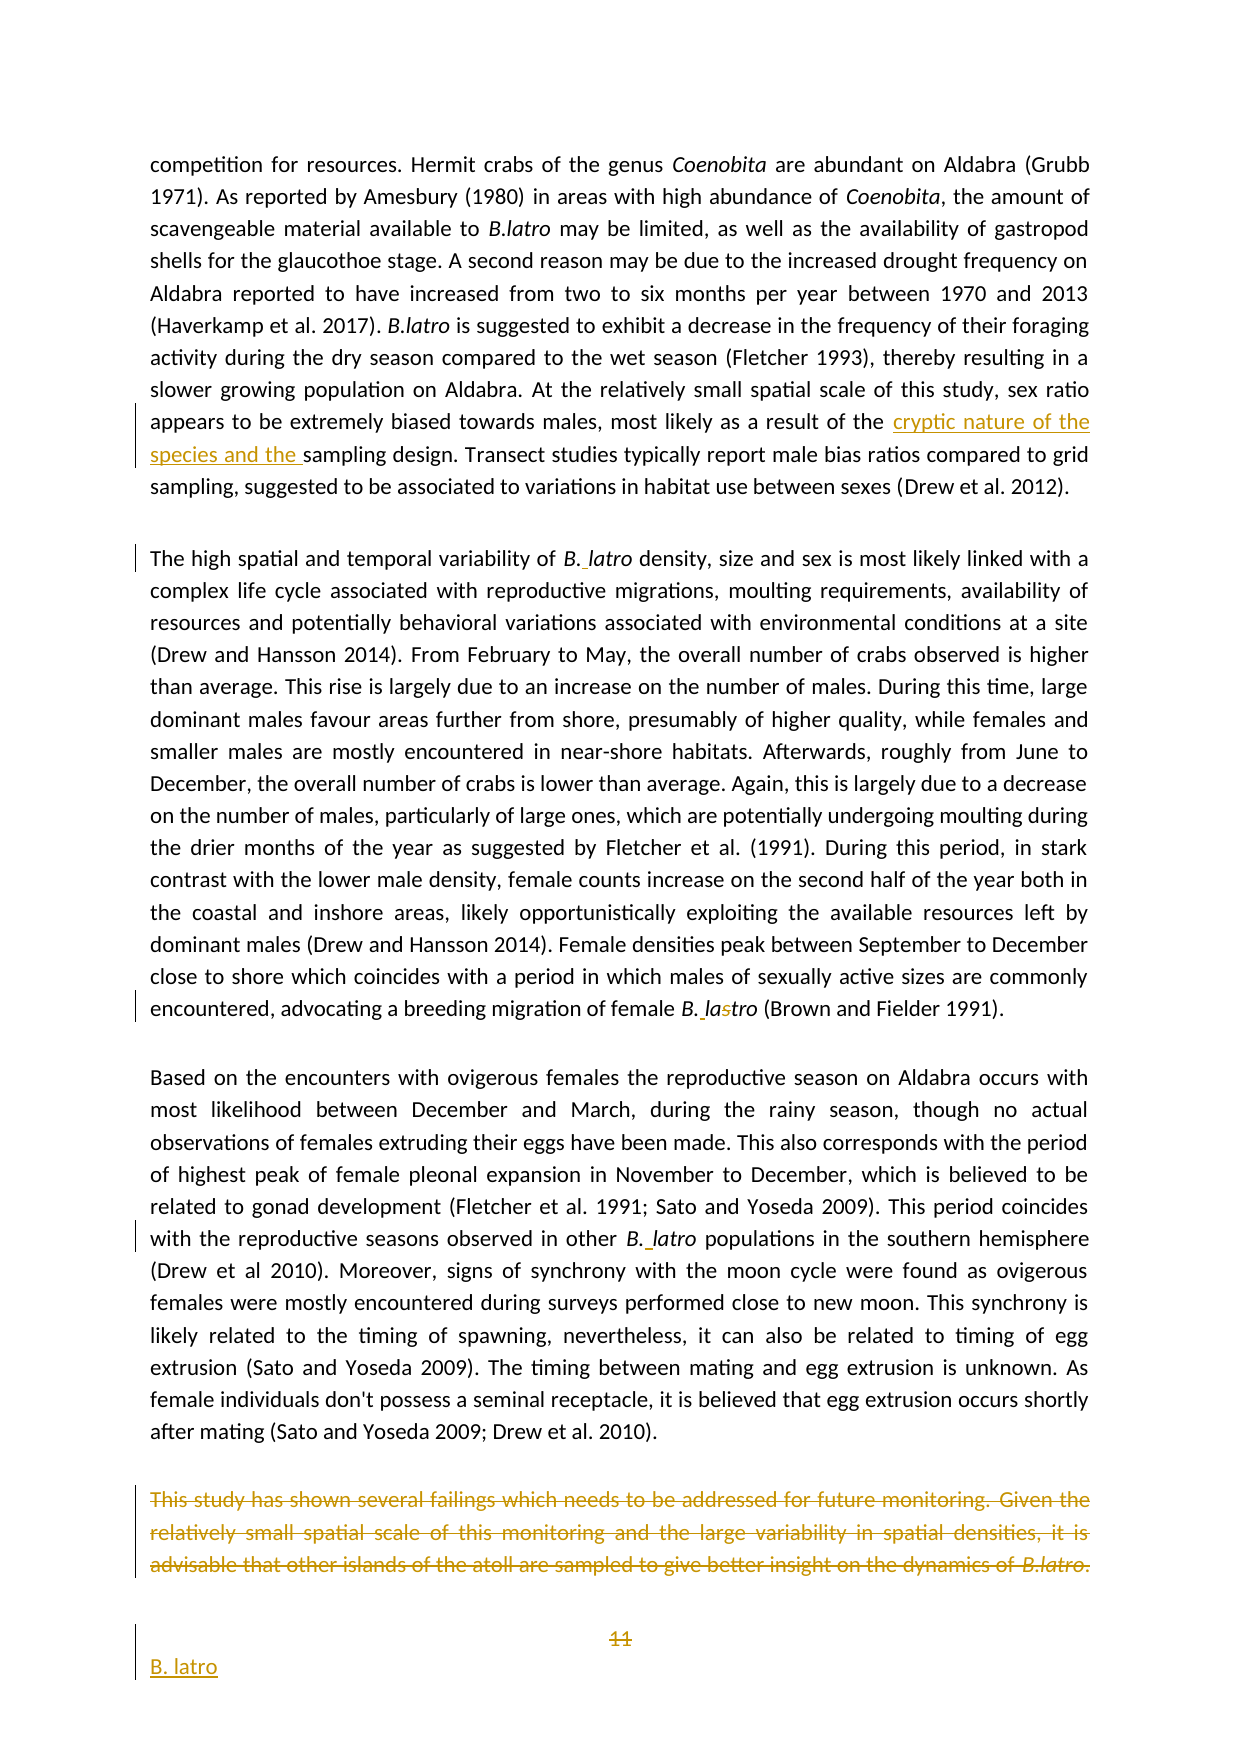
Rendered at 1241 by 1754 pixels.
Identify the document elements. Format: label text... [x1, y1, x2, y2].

text The high spatial and temporal variability of B.latro density, size and sex is most likely linked with a complex life cycle associated with reproductive migrations, moulting requirements, availability of resources and potentially behavioral variations associated with environmental conditions at a site (Drew and Hansson 2014). From February to May, the overall number of crabs observed is higher than average. This rise is largely due to an increase on the number of males. During this time, large dominant males favour areas further from shore, presumably of higher quality, while females and smaller males are mostly encountered in near-shore habitats. Afterwards, roughly from June to December, the overall number of crabs is lower than average. Again, this is largely due to a decrease on the number of males, particularly of large ones, which are potentially undergoing moulting during the drier months of the year as suggested by Fletcher et al. (1991). During this period, in stark contrast with the lower male density, female counts increase on the second half of the year both in the coastal and inshore areas, likely opportunistically exploiting the available resources left by dominant males (Drew and Hansson 2014). Female densities peak between September to December close to shore which coincides with a period in which males of sexually active sizes are commonly encountered, advocating a breeding migration of female B.latro (Brown and Fielder 1991). [150, 544, 1090, 1022]
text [150, 150, 1090, 500]
text Based on the encounters with ovigerous females the reproductive season on Aldabra occurs with most likelihood between December and March, during the rainy season, though no actual observations of females extruding their eggs have been made. This also corresponds with the period of highest peak of female pleonal expansion in November to December, which is believed to be related to gonad development (Fletcher et al. 1991; Sato and Yoseda 2009). This period coincides with the reproductive seasons observed in other B.latro populations in the southern hemisphere (Drew et al 2010). Moreover, signs of synchrony with the moon cycle were found as ovigerous females were mostly encountered during surveys performed close to new moon. This synchrony is likely related to the timing of spawning, nevertheless, it can also be related to timing of egg extrusion (Sato and Yoseda 2009). The timing between mating and egg extrusion is unknown. As female individuals don't possess a seminal receptacle, it is believed that egg extrusion occurs shortly after mating (Sato and Yoseda 2009; Drew et al. 2010). [150, 1063, 1090, 1445]
